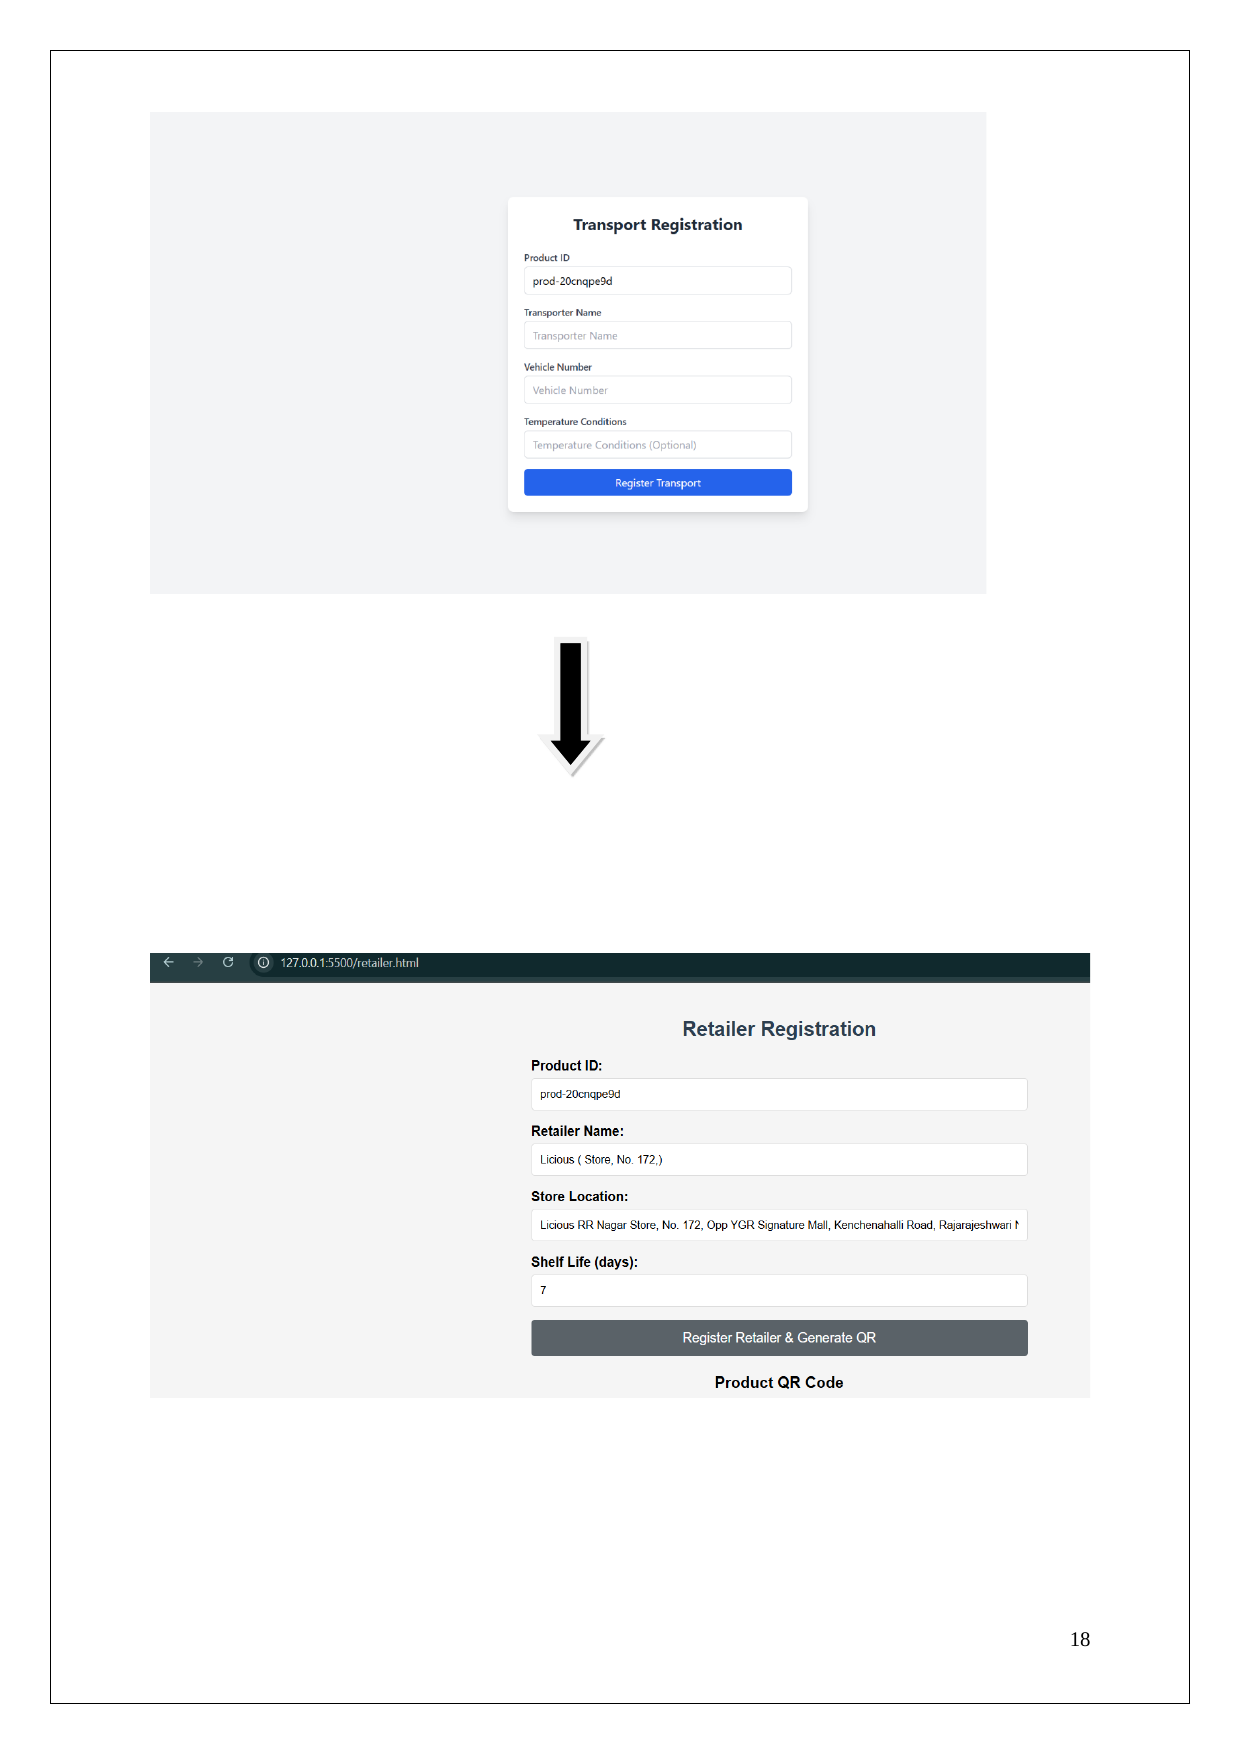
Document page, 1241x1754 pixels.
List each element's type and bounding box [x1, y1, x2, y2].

picture [150, 112, 987, 594]
picture [150, 953, 1091, 1398]
